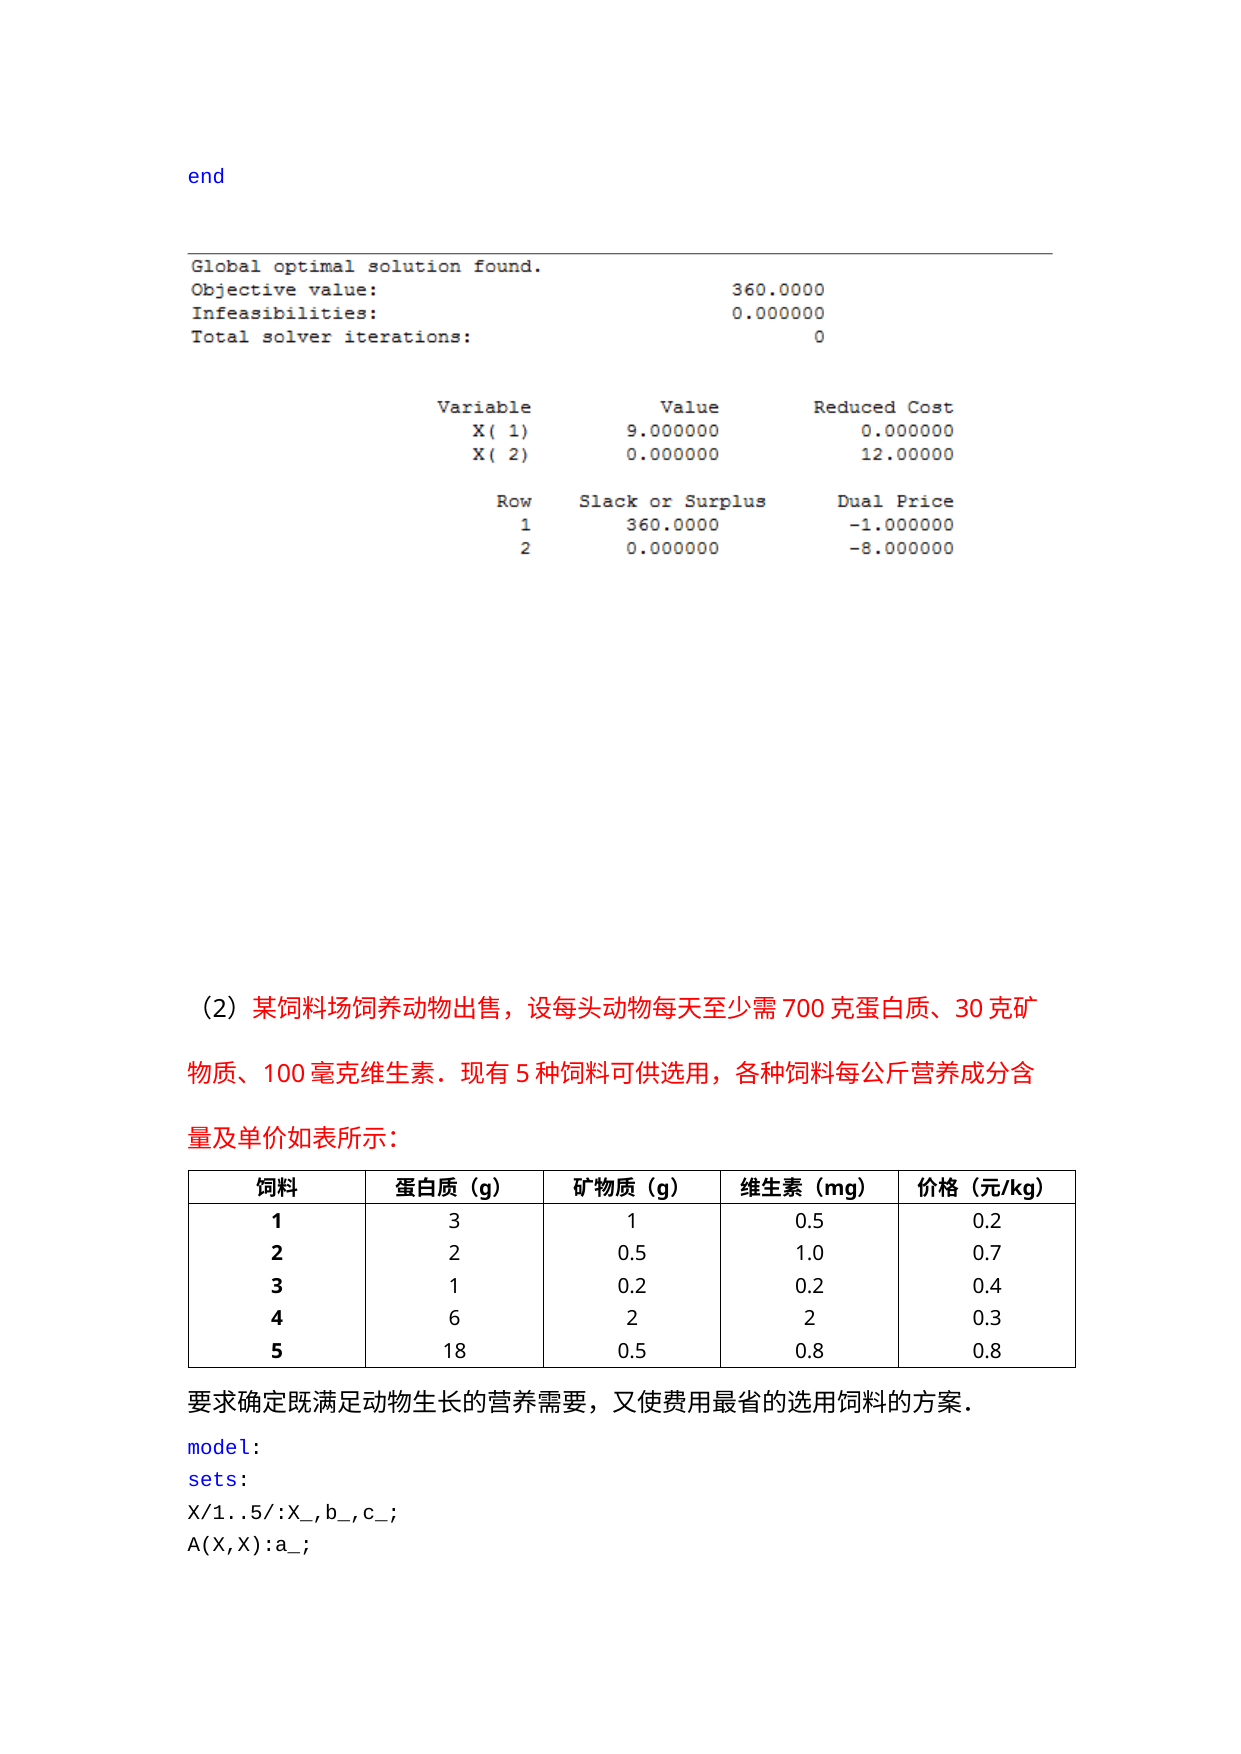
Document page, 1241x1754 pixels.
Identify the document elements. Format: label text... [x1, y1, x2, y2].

text end [187, 162, 1053, 194]
table_header 矿物质（g） [544, 1171, 720, 1203]
text sets: [187, 1465, 1053, 1498]
table_header 价格（元/kg） [899, 1171, 1075, 1203]
table_header 维生素（mg） [721, 1171, 898, 1203]
text X/1..5/:X_,b_,c_; [187, 1498, 1053, 1530]
picture [187, 253, 1053, 585]
table_cell 1 2 3 4 5 [189, 1204, 365, 1367]
table_cell 1 0.5 0.2 2 0.5 [544, 1204, 720, 1367]
table_header 蛋白质（g） [366, 1171, 543, 1203]
text （2）某饲料场饲养动物出售，设每头动物每天至少需700克蛋白质、30克矿物质、100毫克维生素．现有5种饲料可供选用，各种饲料每公斤营养成分含量及单价如表所示： [187, 974, 1053, 1169]
table_cell 0.5 1.0 0.2 2 0.8 [721, 1204, 898, 1367]
text 要求确定既满足动物生长的营养需要，又使费用最省的选用饲料的方案． [187, 1368, 1053, 1433]
table_cell 0.2 0.7 0.4 0.3 0.8 [899, 1204, 1075, 1367]
table_cell 3 2 1 6 18 [366, 1204, 543, 1367]
text A(X,X):a_; [187, 1530, 1053, 1563]
text model: [187, 1433, 1053, 1465]
table_header 饲料 [189, 1171, 365, 1203]
